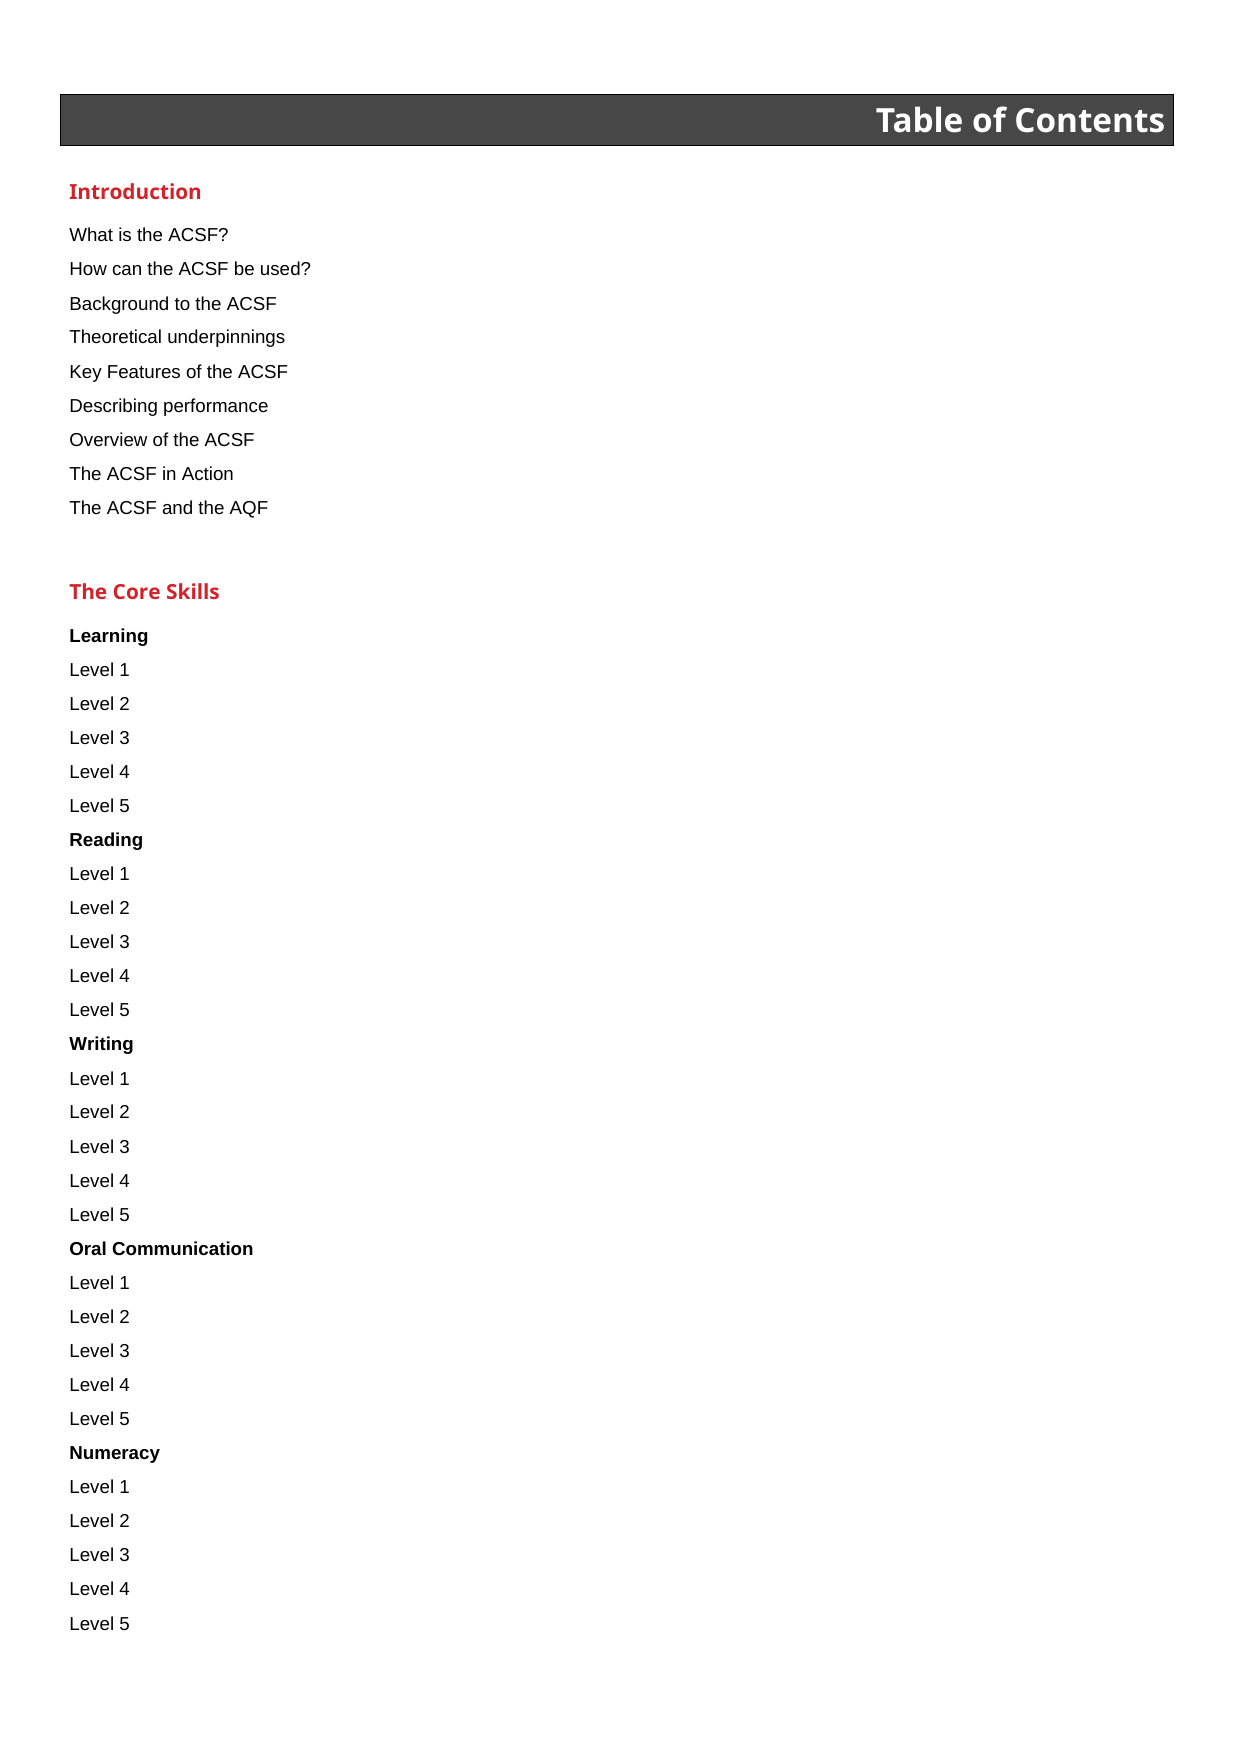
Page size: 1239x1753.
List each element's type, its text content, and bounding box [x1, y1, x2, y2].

text Level 3 77 [69, 1135, 1180, 1157]
text Level 1 117 [69, 1476, 1180, 1498]
text Level 2 121 [69, 1510, 1180, 1532]
text Reading 41 [69, 829, 1180, 850]
text Learning 17 [69, 624, 1180, 646]
text Overview of the ACSF 10 [69, 428, 1180, 450]
text Level 5 61 [69, 999, 1180, 1021]
text What is the ACSF? 1 [69, 224, 1180, 246]
text Background to the ACSF 2 [69, 292, 1180, 314]
text Theoretical underpinnings 3 [69, 326, 1180, 348]
text Oral Communication 89 [69, 1238, 1180, 1259]
text Level 4 129 [69, 1578, 1180, 1600]
text Level 2 73 [69, 1101, 1180, 1123]
subtitle Introduction [69, 177, 1180, 205]
text Level 4 57 [69, 965, 1180, 987]
text Level 2 25 [69, 693, 1180, 714]
text Writing 65 [69, 1033, 1180, 1055]
text Level 4 105 [69, 1374, 1180, 1395]
text Level 1 21 [69, 658, 1180, 680]
text Level 3 53 [69, 931, 1180, 953]
text Level 5 133 [69, 1612, 1180, 1634]
text Level 4 81 [69, 1169, 1180, 1191]
subtitle The Core Skills [69, 577, 1180, 606]
text Describing performance 9 [69, 394, 1180, 416]
text Level 1 93 [69, 1272, 1180, 1293]
text Level 3 29 [69, 727, 1180, 748]
text Level 1 69 [69, 1067, 1180, 1089]
text Level 4 33 [69, 761, 1180, 782]
text Level 2 97 [69, 1306, 1180, 1327]
text Level 3 101 [69, 1340, 1180, 1361]
text Level 5 109 [69, 1408, 1180, 1429]
subtitle Table of Contents [61, 95, 1173, 145]
text Level 5 85 [69, 1203, 1180, 1225]
text Numeracy 113 [69, 1442, 1180, 1463]
text Level 1 45 [69, 863, 1180, 884]
text Key Features of the ACSF 4 [69, 360, 1180, 382]
text Level 3 125 [69, 1544, 1180, 1566]
text How can the ACSF be used? 1 [69, 258, 1180, 280]
text Level 5 37 [69, 795, 1180, 816]
text The ACSF in Action 11 [69, 463, 1180, 484]
text The ACSF and the AQF 15 [69, 497, 1180, 518]
text Level 2 49 [69, 897, 1180, 918]
